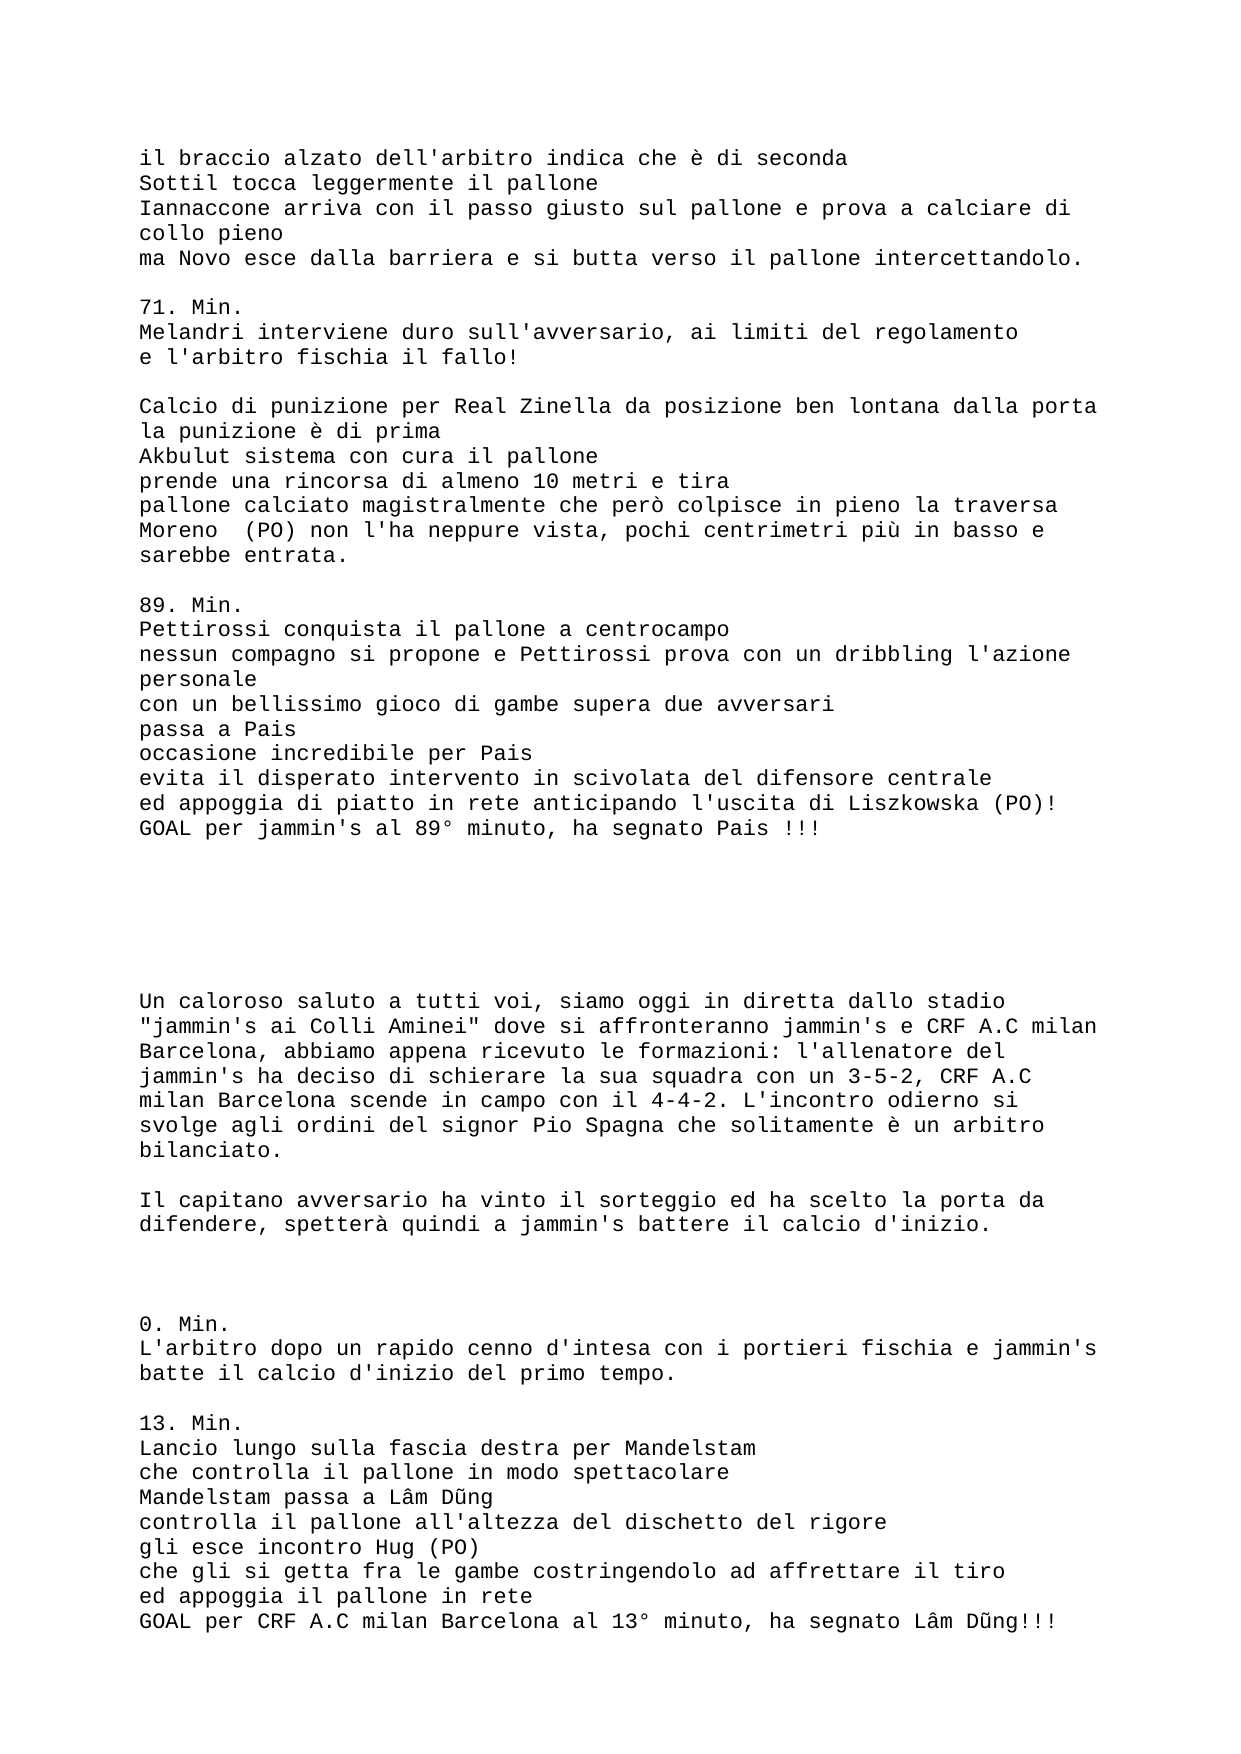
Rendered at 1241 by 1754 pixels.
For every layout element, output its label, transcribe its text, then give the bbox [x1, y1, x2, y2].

text L'arbitro dopo un rapido cenno d'intesa con i portieri fischia e jammin's batte il calcio d'inizio del primo tempo. [139, 1338, 1101, 1387]
text ed appoggia di piatto in rete anticipando l'uscita di Liszkowska (PO)! [139, 792, 1101, 817]
text pallone calciato magistralmente che però colpisce in pieno la traversa [139, 495, 1101, 519]
text ed appoggia il pallone in rete [139, 1586, 1101, 1610]
text Lancio lungo sulla fascia destra per Mandelstam [139, 1437, 1101, 1462]
text con un bellissimo gioco di gambe supera due avversari [139, 693, 1101, 718]
text 71. Min. [139, 296, 1101, 321]
text 13. Min. [139, 1412, 1101, 1437]
text Sottil tocca leggermente il pallone [139, 172, 1101, 197]
text la punizione è di prima [139, 420, 1101, 445]
text GOAL per CRF A.C milan Barcelona al 13° minuto, ha segnato Lâm Dũng!!! [139, 1610, 1101, 1635]
text GOAL per jammin's al 89° minuto, ha segnato Pais !!! [139, 817, 1101, 842]
text Mandelstam passa a Lâm Dũng [139, 1486, 1101, 1511]
text il braccio alzato dell'arbitro indica che è di seconda [139, 148, 1101, 172]
text Un caloroso saluto a tutti voi, siamo oggi in diretta dallo stadio "jammin's ai Colli Aminei" dove si affronteranno jammin's e CRF A.C milan Barcelona, abbiamo appena ricevuto le formazioni: l'allenatore del jammin's ha deciso di schierare la sua squadra con un 3-5-2, CRF A.C milan Barcelona scende in campo con il 4-4-2. L'incontro odierno si svolge agli ordini del signor Pio Spagna che solitamente è un arbitro bilanciato. [139, 991, 1101, 1164]
text che controlla il pallone in modo spettacolare [139, 1462, 1101, 1486]
text Il capitano avversario ha vinto il sorteggio ed ha scelto la porta da difendere, spetterà quindi a jammin's battere il calcio d'inizio. [139, 1189, 1101, 1238]
text controlla il pallone all'altezza del dischetto del rigore [139, 1511, 1101, 1536]
text evita il disperato intervento in scivolata del difensore centrale [139, 767, 1101, 792]
text Moreno (PO) non l'ha neppure vista, pochi centrimetri più in basso e sarebbe entrata. [139, 519, 1101, 569]
text gli esce incontro Hug (PO) [139, 1536, 1101, 1561]
text occasione incredibile per Pais [139, 743, 1101, 767]
text 89. Min. [139, 594, 1101, 619]
text ma Novo esce dalla barriera e si butta verso il pallone intercettandolo. [139, 247, 1101, 272]
text 0. Min. [139, 1313, 1101, 1338]
text Iannaccone arriva con il passo giusto sul pallone e prova a calciare di collo pieno [139, 197, 1101, 247]
text Akbulut sistema con cura il pallone [139, 445, 1101, 470]
text che gli si getta fra le gambe costringendolo ad affrettare il tiro [139, 1561, 1101, 1586]
text prende una rincorsa di almeno 10 metri e tira [139, 470, 1101, 495]
text Pettirossi conquista il pallone a centrocampo [139, 619, 1101, 643]
text nessun compagno si propone e Pettirossi prova con un dribbling l'azione personale [139, 643, 1101, 693]
text Calcio di punizione per Real Zinella da posizione ben lontana dalla porta [139, 396, 1101, 420]
text e l'arbitro fischia il fallo! [139, 346, 1101, 371]
text Melandri interviene duro sull'avversario, ai limiti del regolamento [139, 321, 1101, 346]
text passa a Pais [139, 718, 1101, 743]
